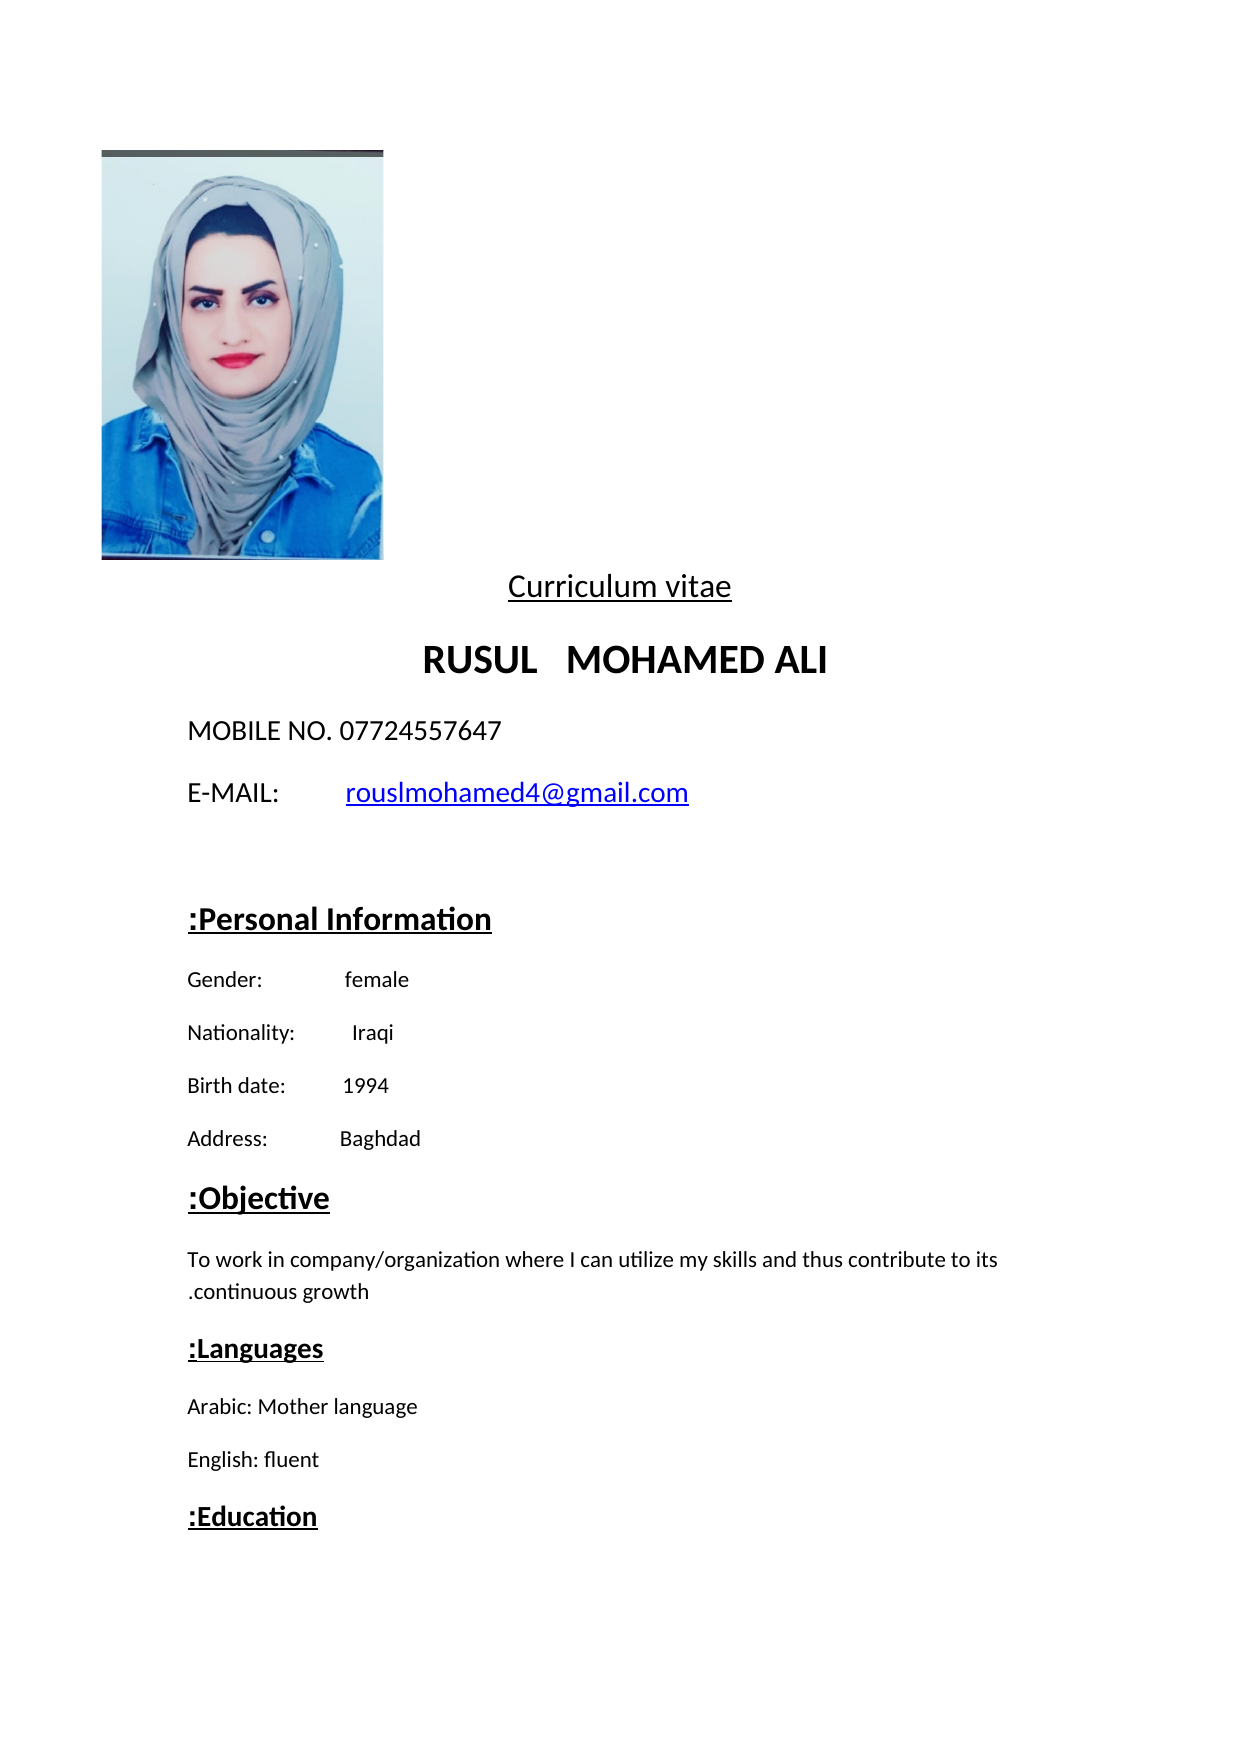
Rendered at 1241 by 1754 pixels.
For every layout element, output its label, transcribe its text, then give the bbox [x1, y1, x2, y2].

text Curriculum vitae [187, 150, 1053, 606]
text To work in company/organization where I can utilize my skills and thus contribute to its continuous growth. [187, 1245, 1053, 1305]
picture [101, 150, 384, 560]
text E-MAIL: rouslmohamed4@gmail.com [187, 774, 1053, 810]
text English: fluent [187, 1445, 1053, 1473]
text Personal Information: [187, 898, 1053, 938]
text Education: [187, 1498, 1053, 1533]
text Address: Baghdad [187, 1124, 1053, 1152]
text Languages: [187, 1330, 1053, 1366]
text Arabic: Mother language [187, 1392, 1053, 1420]
text Birth date: 1994 [187, 1071, 1053, 1099]
text Nationality: Iraqi [187, 1018, 1053, 1046]
text RUSUL MOHAMED ALI [187, 633, 1053, 684]
text MOBILE NO. 07724557647 [187, 712, 1053, 748]
text Gender: female [187, 965, 1053, 993]
text Objective: [187, 1177, 1053, 1218]
